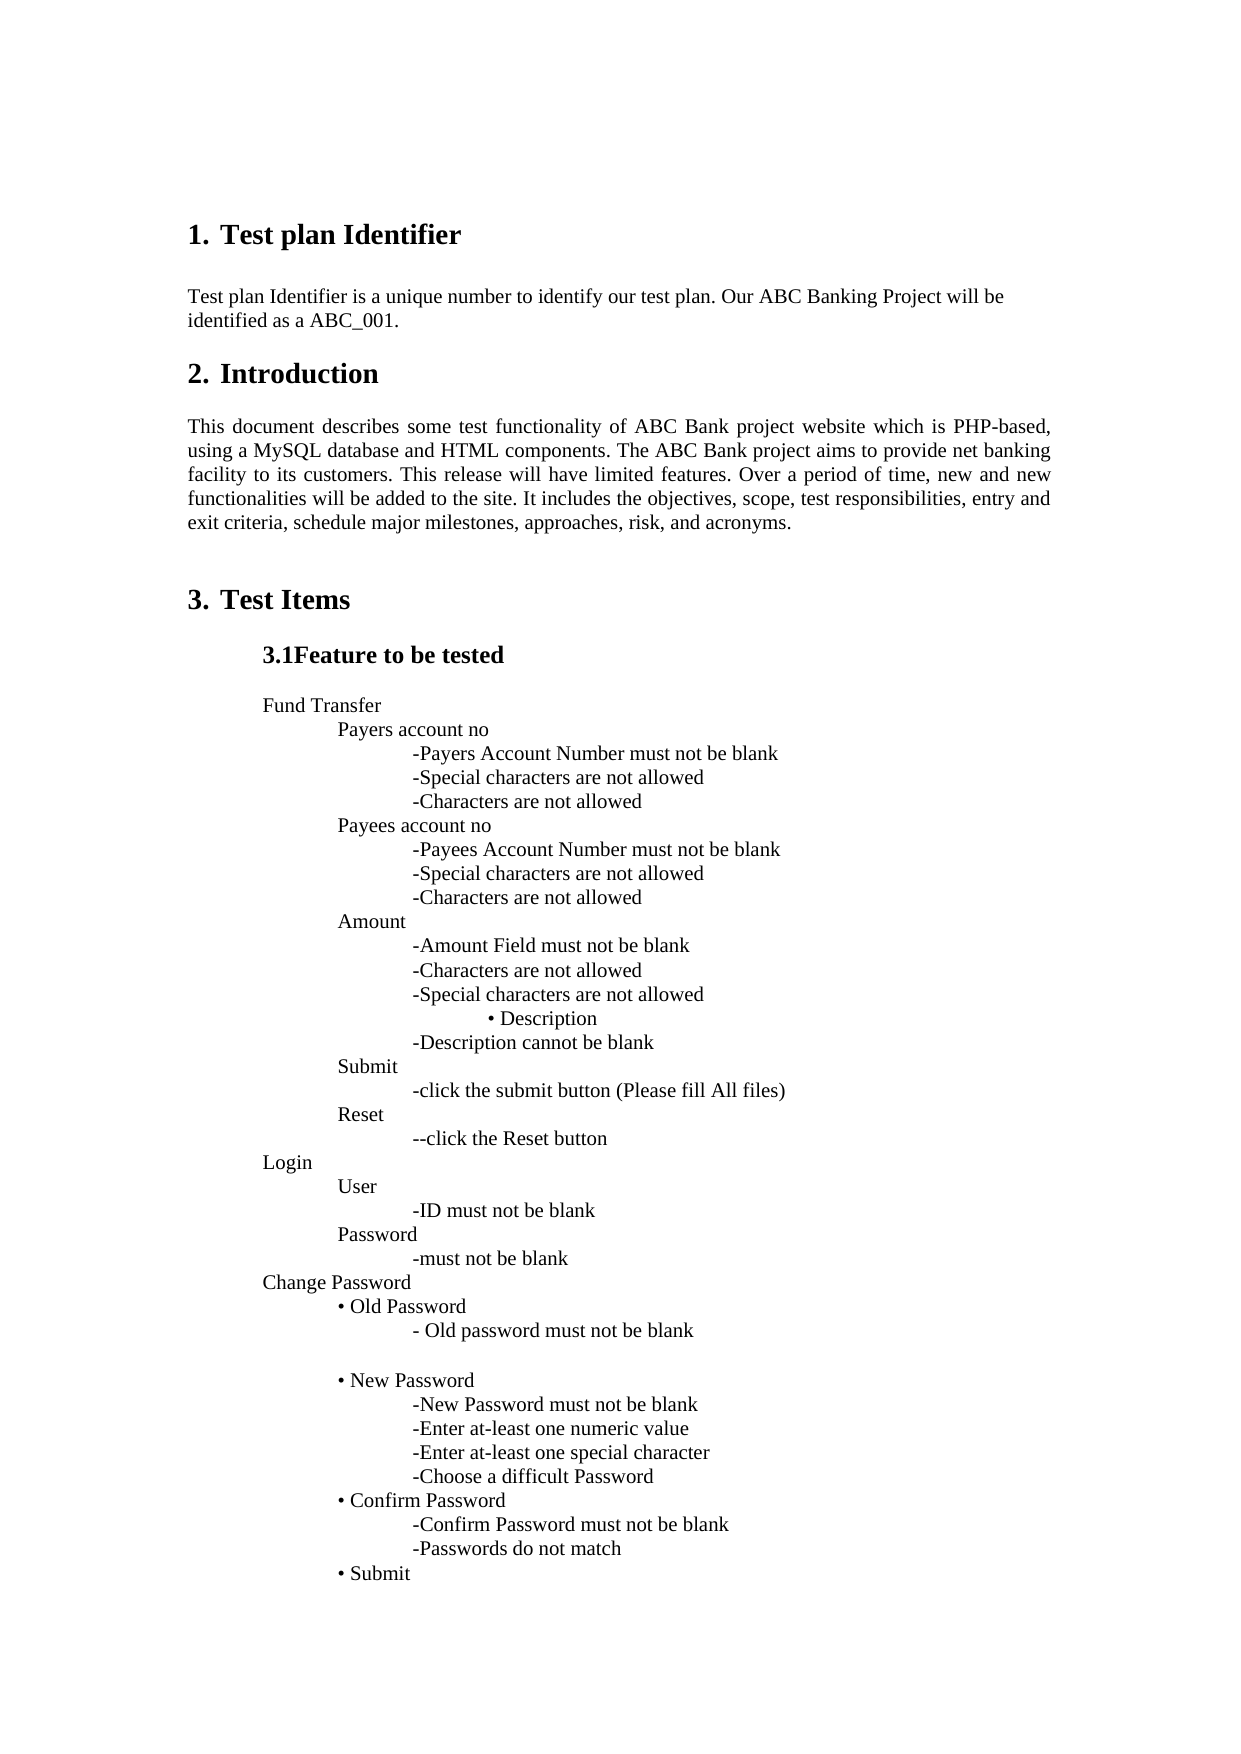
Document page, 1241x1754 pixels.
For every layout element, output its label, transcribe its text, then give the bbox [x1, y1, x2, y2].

text Payers account no [262, 717, 1053, 741]
text -Special characters are not allowed [337, 765, 1053, 789]
text Submit [262, 1054, 1053, 1078]
text Payees account no [262, 813, 1053, 837]
text -Special characters are not allowed [337, 982, 1053, 1006]
text -Enter at-least one numeric value [337, 1416, 1053, 1440]
list Test Items [187, 582, 1053, 616]
text -New Password must not be blank [262, 1392, 1053, 1416]
text -Description cannot be blank [262, 1030, 1053, 1054]
text -Passwords do not match [337, 1536, 1053, 1560]
text User [262, 1174, 1053, 1198]
text - Old password must not be blank [262, 1318, 1053, 1342]
text Password [262, 1222, 1053, 1246]
text Fund Transfer [187, 693, 1053, 717]
text • Old Password [262, 1294, 1053, 1318]
text • New Password [262, 1368, 1053, 1392]
text Login [187, 1150, 1053, 1174]
text -Payees Account Number must not be blank [262, 837, 1053, 861]
text -ID must not be blank [337, 1198, 1053, 1222]
text Reset [262, 1102, 1053, 1126]
text • Description [262, 1006, 1053, 1030]
text • Confirm Password [262, 1488, 1053, 1512]
text -must not be blank [337, 1246, 1053, 1270]
text -Characters are not allowed [337, 957, 1053, 982]
list Introduction [187, 356, 1053, 390]
text Test plan Identifier is a unique number to identify our test plan. Our ABC Banking Project will be identified as a ABC_001. [187, 284, 1053, 332]
text --click the Reset button [262, 1126, 1053, 1150]
text • Submit [262, 1560, 1053, 1584]
text -Payers Account Number must not be blank [262, 741, 1053, 765]
list Test plan Identifier [187, 217, 1053, 251]
text -Characters are not allowed [337, 885, 1053, 909]
text This document describes some test functionality of ABC Bank project website which is PHP-based, using a MySQL database and HTML components. The ABC Bank project aims to provide net banking facility to its customers. This release will have limited features. Over a period of time, new and new functionalities will be added to the site. It includes the objectives, scope, test responsibilities, entry and exit criteria, schedule major milestones, approaches, risk, and acronyms. [187, 414, 1053, 534]
text -Confirm Password must not be blank [262, 1512, 1053, 1536]
text 3.1Feature to be tested [187, 640, 1053, 669]
text -Special characters are not allowed [337, 861, 1053, 885]
text -Enter at-least one special character [337, 1440, 1053, 1464]
text -Amount Field must not be blank [262, 933, 1053, 957]
text -click the submit button (Please fill All files) [262, 1078, 1053, 1102]
text -Choose a difficult Password [337, 1464, 1053, 1488]
text -Characters are not allowed [337, 789, 1053, 813]
text Amount [262, 909, 1053, 933]
text Change Password [187, 1270, 1053, 1294]
